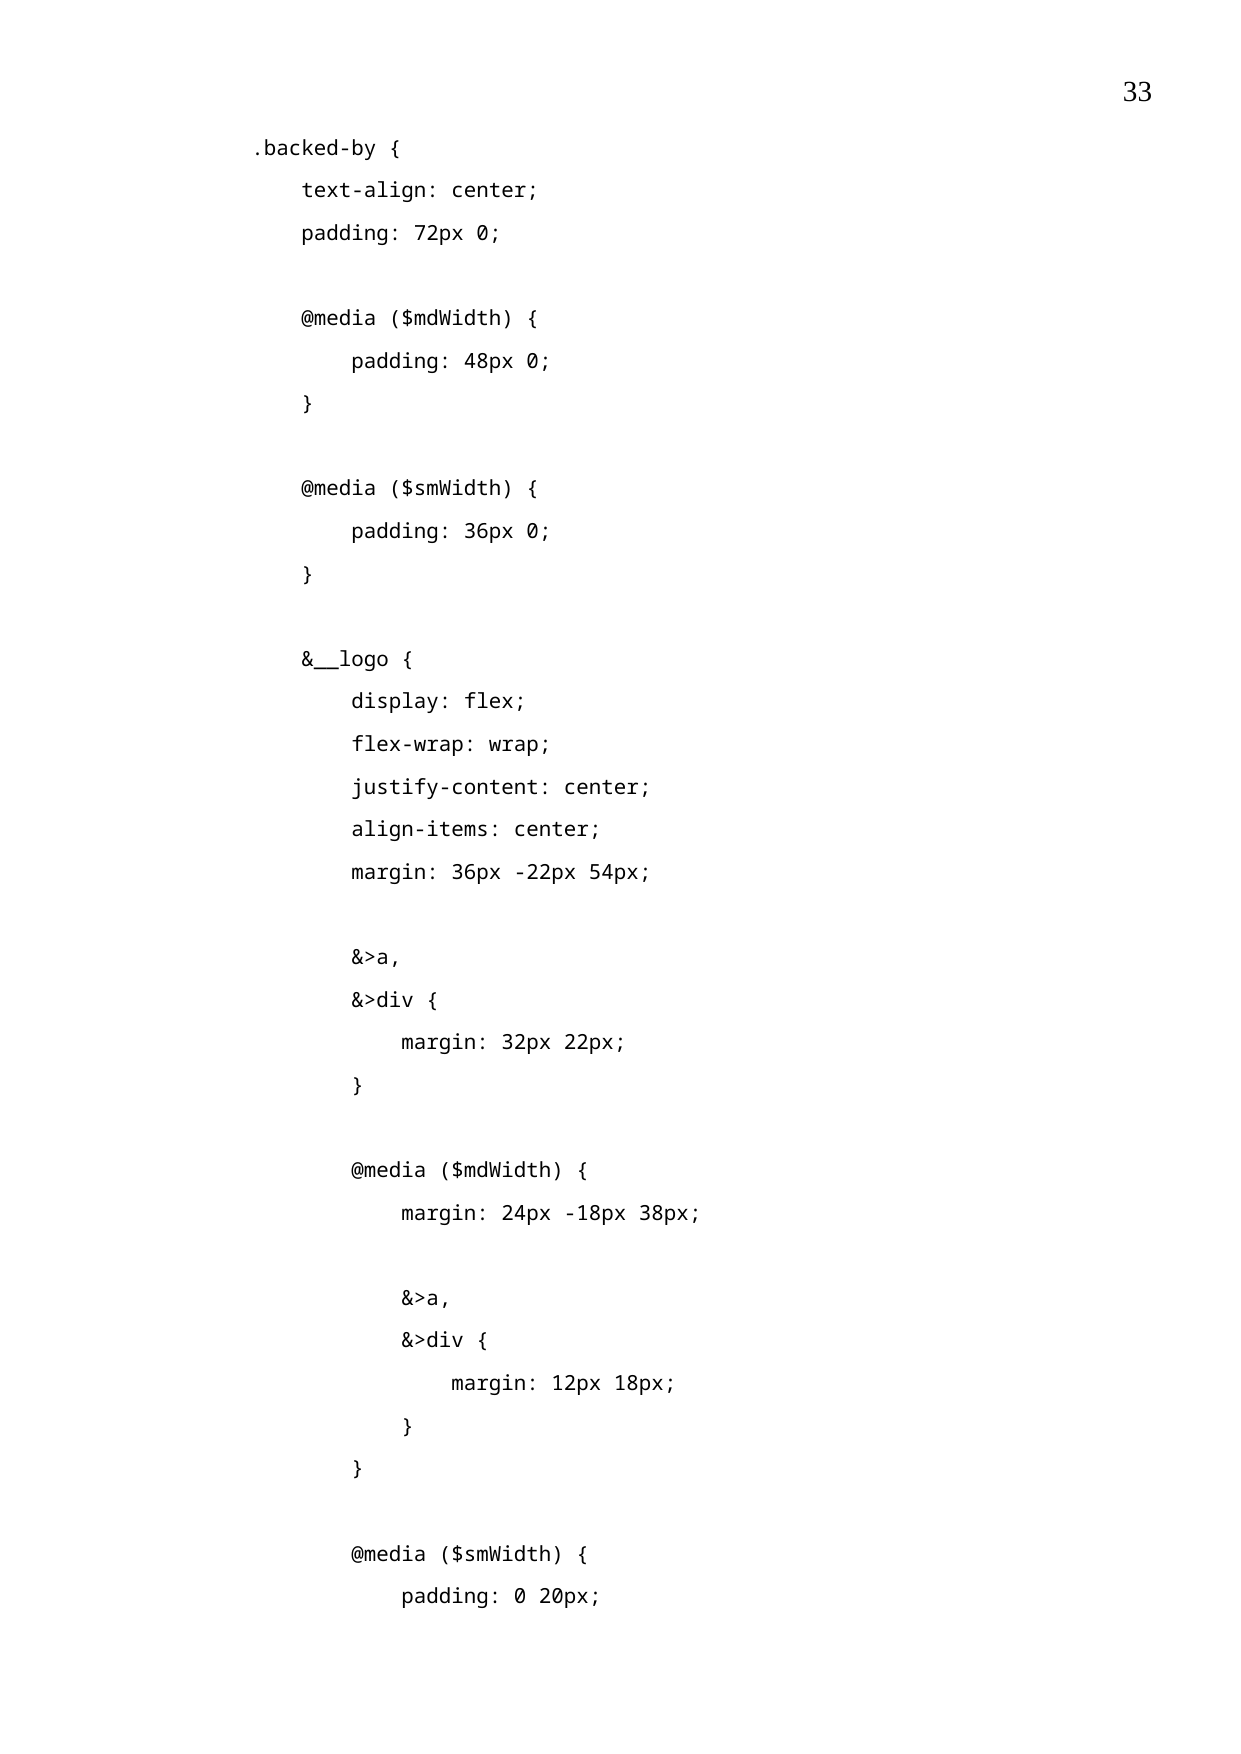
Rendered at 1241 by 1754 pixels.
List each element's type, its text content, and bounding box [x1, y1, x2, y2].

text align-items: center; [177, 814, 1152, 843]
text &>div { [177, 985, 1152, 1013]
text display: flex; [177, 687, 1152, 715]
text margin: 24px -18px 38px; [177, 1198, 1152, 1226]
text &>a, [177, 1283, 1152, 1311]
text text-align: center; [177, 175, 1152, 204]
text } [177, 388, 1152, 417]
text @media ($smWidth) { [177, 473, 1152, 502]
text margin: 36px -22px 54px; [177, 857, 1152, 885]
text @media ($mdWidth) { [177, 1155, 1152, 1184]
text padding: 36px 0; [177, 516, 1152, 544]
text padding: 0 20px; [177, 1581, 1152, 1610]
text &__logo { [177, 644, 1152, 672]
text padding: 48px 0; [177, 346, 1152, 374]
text margin: 32px 22px; [177, 1027, 1152, 1056]
text &>div { [177, 1326, 1152, 1354]
text margin: 12px 18px; [177, 1368, 1152, 1397]
text @media ($smWidth) { [177, 1539, 1152, 1567]
text flex-wrap: wrap; [177, 729, 1152, 758]
text } [177, 1411, 1152, 1439]
text @media ($mdWidth) { [177, 303, 1152, 332]
text padding: 72px 0; [177, 218, 1152, 246]
text .backed-by { [177, 133, 1152, 161]
text justify-content: center; [177, 772, 1152, 800]
text } [177, 1070, 1152, 1098]
text &>a, [177, 942, 1152, 971]
text } [177, 1453, 1152, 1482]
text } [177, 559, 1152, 587]
